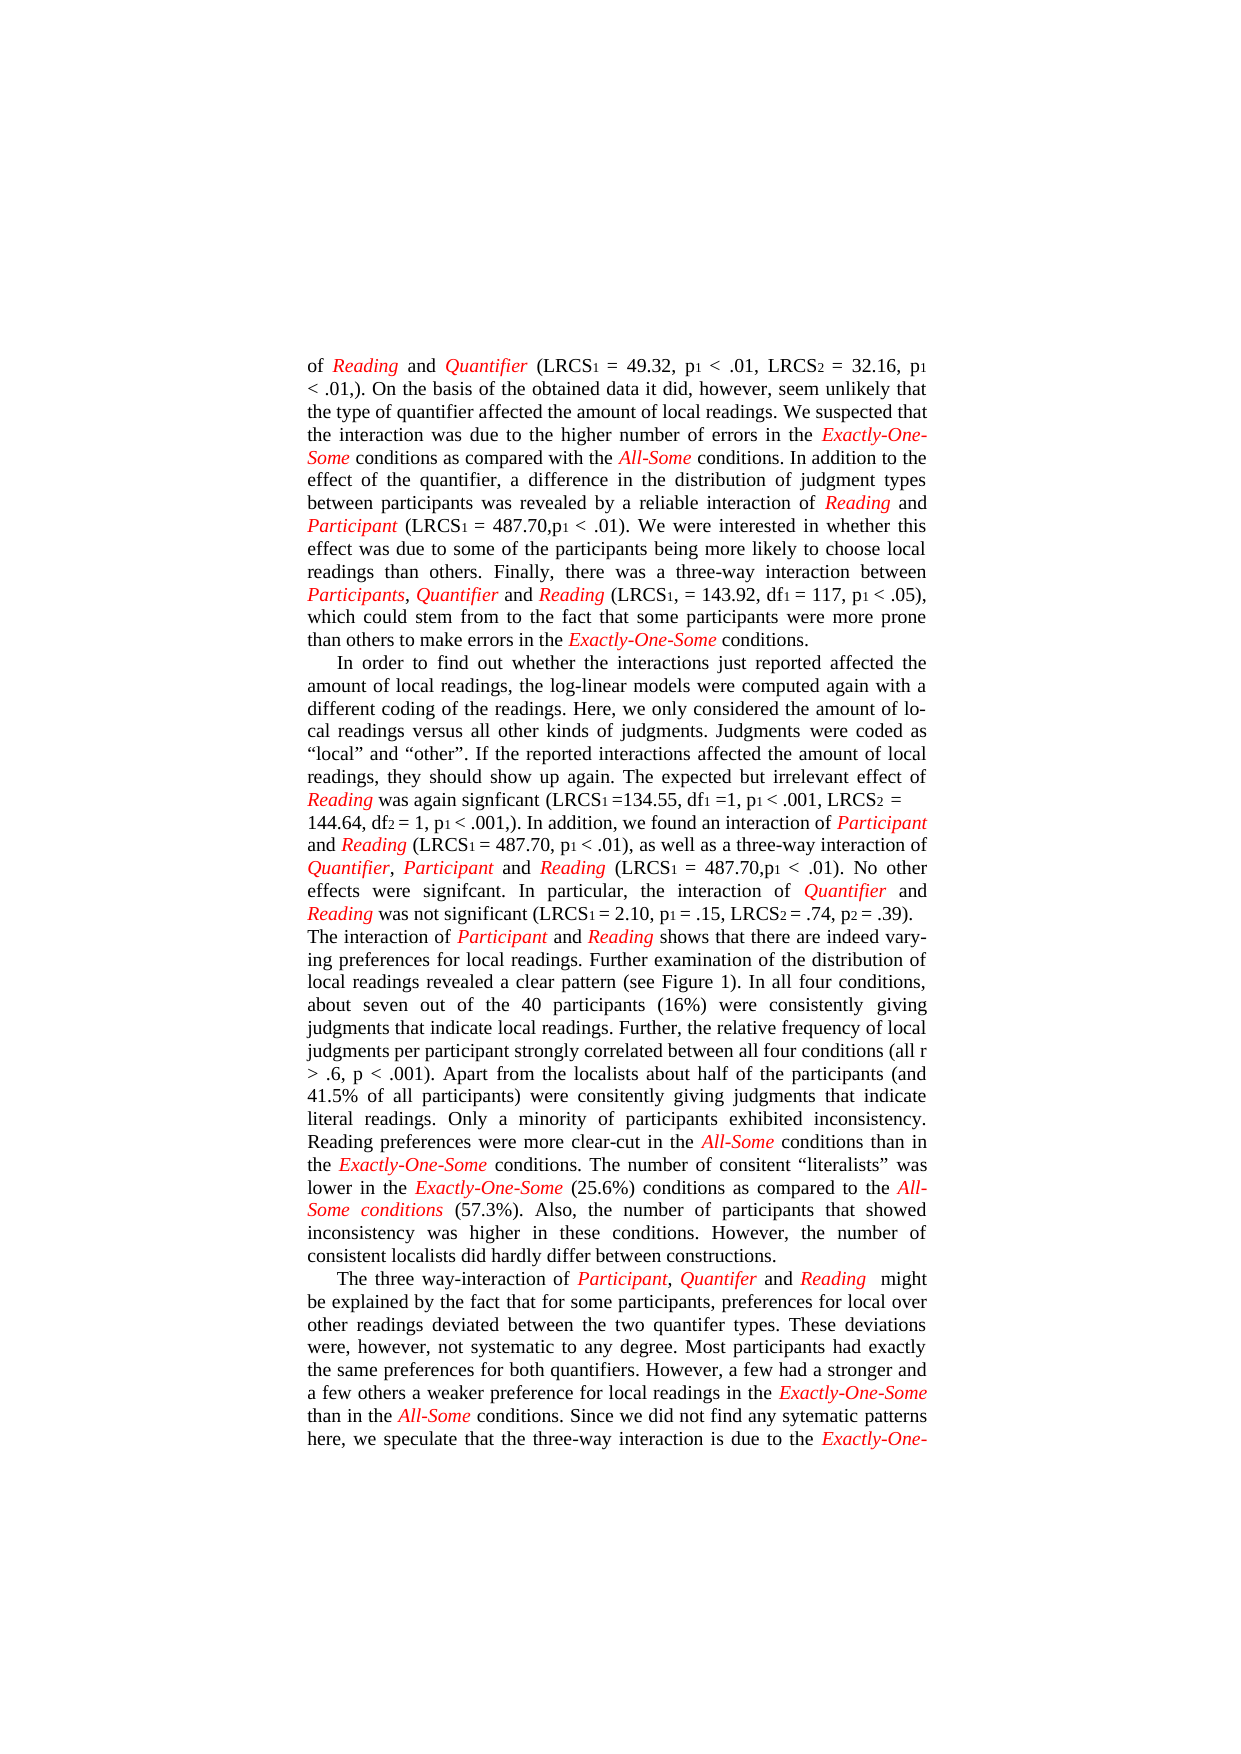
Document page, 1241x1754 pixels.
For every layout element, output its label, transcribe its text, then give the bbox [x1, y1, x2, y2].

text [307, 1267, 927, 1449]
text In order to find out whether the interactions just reported affected the amount of local readings, the log-linear models were computed again with a different coding of the readings. Here, we only considered the amount of lo- cal readings versus all other kinds of judgments. Judgments were coded as “local” and “other”. If the reported interactions affected the amount of local readings, they should show up again. The expected but irrelevant effect of Reading was again signficant (LRCS1 =134.55, df1 =1, p1 < .001, LRCS2 = 144.64, df2 = 1, p1 < .001,). In addition, we found an interaction of Participant and Reading (LRCS1 = 487.70, p1 < .01), as well as a three-way interaction of Quantifier, Participant and Reading (LRCS1 = 487.70,p1 < .01). No other effects were signifcant. In particular, the interaction of Quantifier and Reading was not significant (LRCS1 = 2.10, p1 = .15, LRCS2 = .74, p2 = .39). [307, 651, 927, 925]
text The interaction of Participant and Reading shows that there are indeed vary- ing preferences for local readings. Further examination of the distribution of local readings revealed a clear pattern (see Figure 1). In all four conditions, about seven out of the 40 participants (16%) were consistently giving judgments that indicate local readings. Further, the relative frequency of local judgments per participant strongly correlated between all four conditions (all r > .6, p < .001). Apart from the localists about half of the participants (and 41.5% of all participants) were consitently giving judgments that indicate literal readings. Only a minority of participants exhibited inconsistency. Reading preferences were more clear-cut in the All-Some conditions than in the Exactly-One-Some conditions. The number of consitent “literalists” was lower in the Exactly-One-Some (25.6%) conditions as compared to the All-Some conditions (57.3%). Also, the number of participants that showed inconsistency was higher in these conditions. However, the number of consistent localists did hardly differ between constructions. [307, 925, 927, 1267]
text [307, 354, 927, 651]
